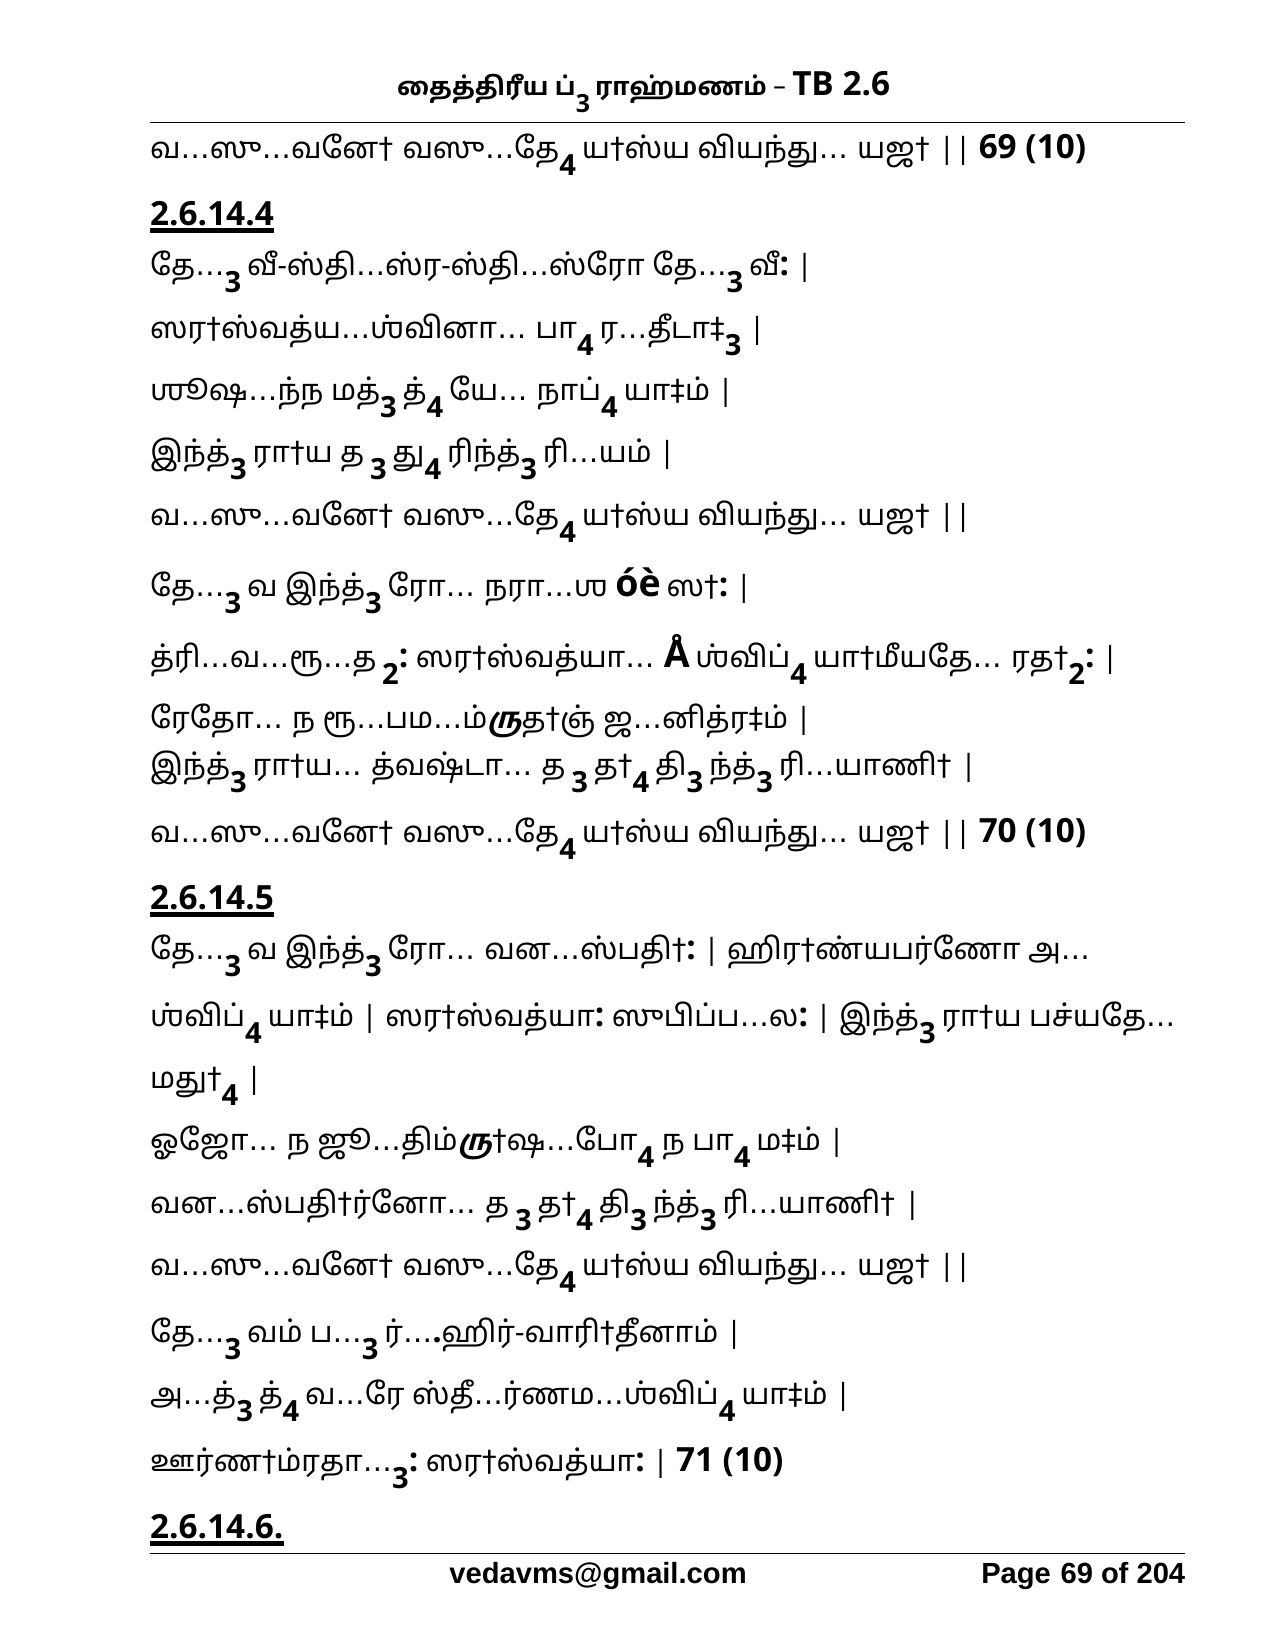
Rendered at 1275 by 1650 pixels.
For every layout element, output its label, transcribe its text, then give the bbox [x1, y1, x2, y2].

text தே…3வ இந்த்3ரோ… வன…ஸ்பதி†: | ஹிர†ண்யபர்ணோ அ…ஶ்விப்4யா‡ம் | ஸர†ஸ்வத்யா: ஸுபிப்ப…ல: | இந்த்3ரா†ய பச்யதே… மது†4 | [150, 924, 1200, 1114]
text 2.6.14.4 [150, 190, 1185, 236]
text வ…ஸு…வனே† வஸு…தே4ய†ஸ்ய வியந்து… யஜ† || 69 (10) [150, 123, 1209, 184]
text தே…3வம் ப…3ர்….ஹிர்-வாரி†தீனாம் | அ…த்3த்4வ…ரே ஸ்தீ…ர்ணம…ஶ்விப்4யா‡ம் | ஊர்ண†ம்ரதா…3: ஸர†ஸ்வத்யா: | 71 (10) [150, 1306, 1209, 1497]
text 2.6.14.6. [150, 1503, 1185, 1548]
text வன…ஸ்பதி†ர்னோ… த3த†4தி3ந்த்3ரி…யாணி† | [150, 1182, 1200, 1238]
text ஓஜோ… ந ஜூ…திம்ரு†ஷ…போ4 ந பா4ம‡ம் | [150, 1119, 1200, 1176]
text தே…3வீ-ஸ்தி…ஸ்ர-ஸ்தி…ஸ்ரோ தே…3வீ: | ஸர†ஸ்வத்ய…ஶ்வினா… பா4ர…தீடா‡3 | ஶூஷ…ந்ந மத்3த்4யே… நாப்4யா‡ம் | இந்த்3ரா†ய த3து4ரிந்த்3ரி…யம் | வ…ஸு…வனே† வஸு…தே4ய†ஸ்ய வியந்து… யஜ† || தே…3வ இந்த்3ரோ… நரா…ஶóèஸ†: | த்ரி…வ…ரூ…த2: ஸர†ஸ்வத்யா… Åஶ்விப்4யா†மீயதே… ரத†2: | ரேதோ… ந ரூ…பம…ம்ருத†ஞ் ஜ…னித்ர‡ம் | இந்த்3ரா†ய… த்வஷ்டா… த3த†4தி3ந்த்3ரி…யாணி† | வ…ஸு…வனே† வஸு…தே4ய†ஸ்ய வியந்து… யஜ† || 70 (10) [150, 240, 1185, 868]
text 2.6.14.5 [150, 874, 1185, 919]
text வ…ஸு…வனே† வஸு…தே4ய†ஸ்ய வியந்து… யஜ† || [150, 1244, 1200, 1301]
